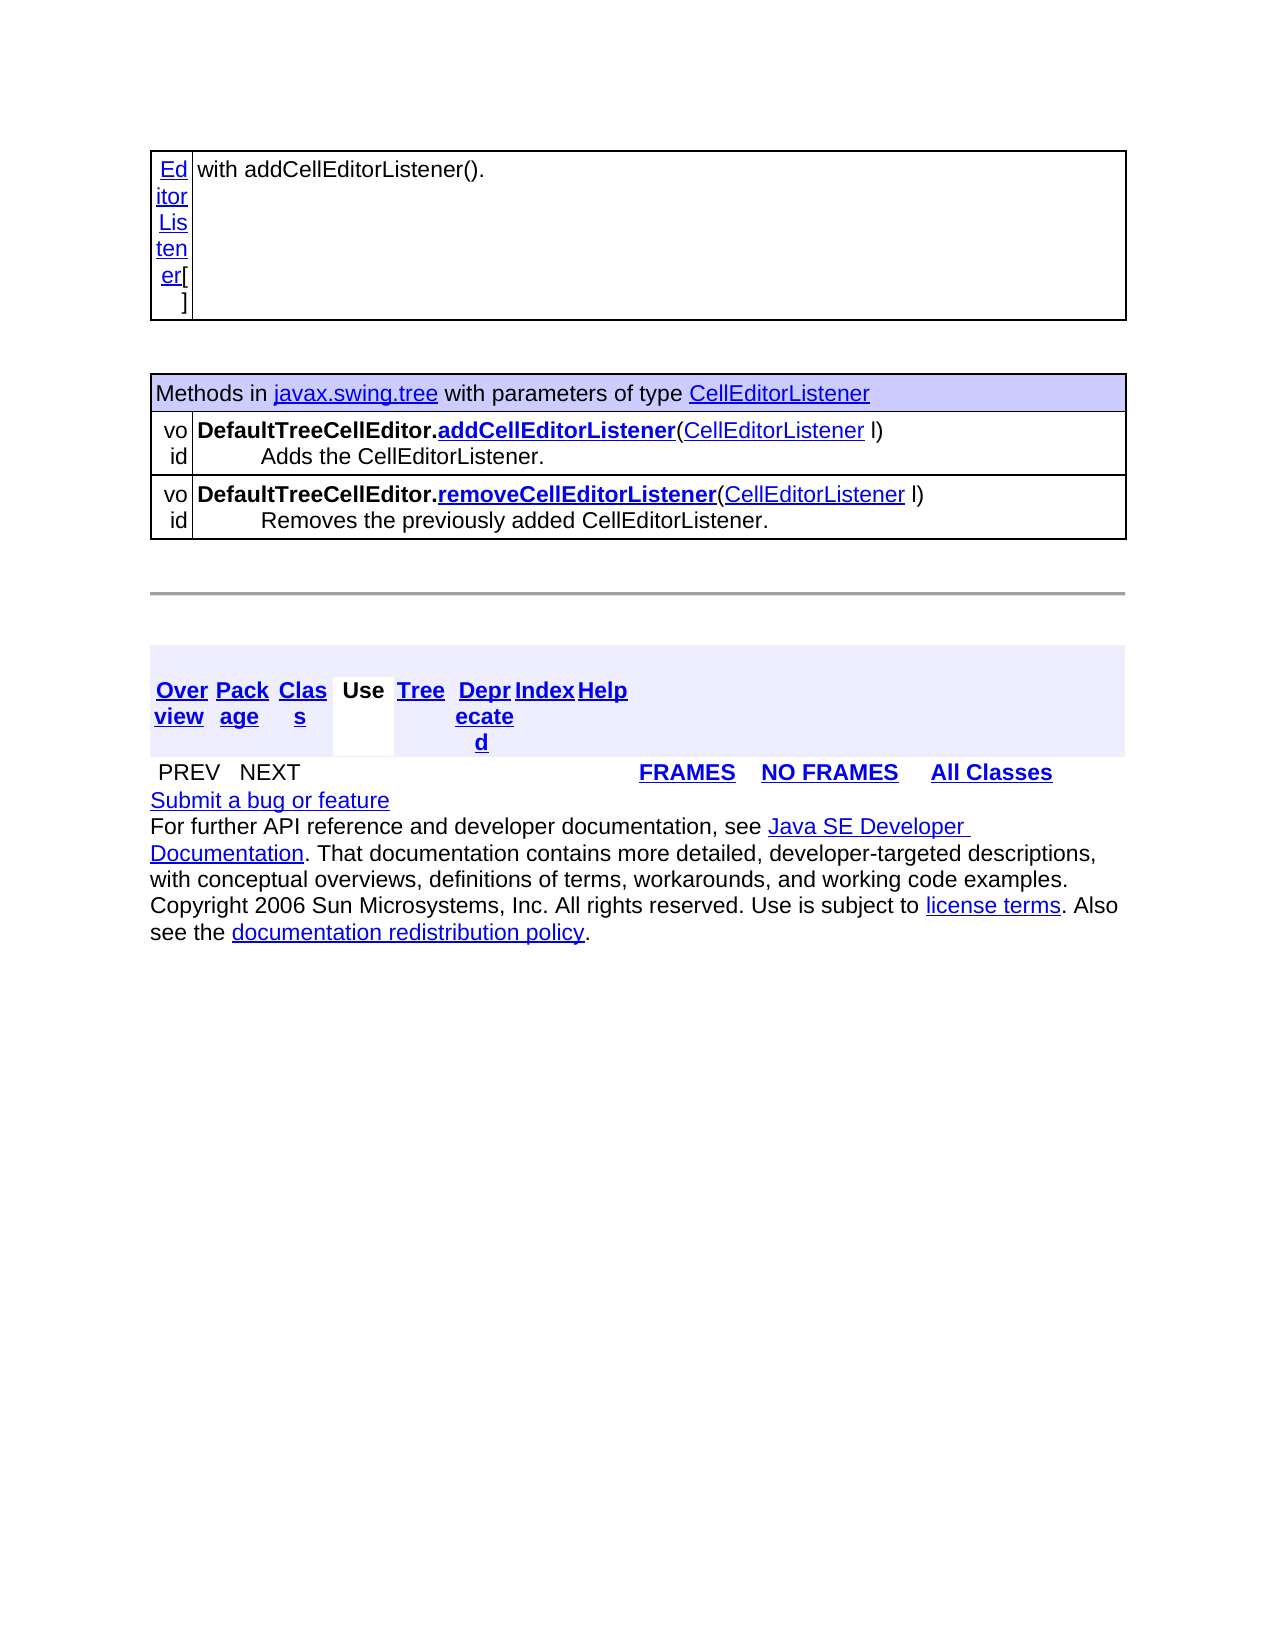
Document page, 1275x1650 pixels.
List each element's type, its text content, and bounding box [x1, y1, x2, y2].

table_header [150, 645, 1125, 757]
table_cell FRAMES NO FRAMES All Classes [638, 758, 1125, 787]
table_cell PREV NEXT [150, 758, 637, 787]
table_cell void [152, 476, 192, 538]
text Copyright 2006 Sun Microsystems, Inc. All rights reserved. Use is subject to license terms. Also see the documentation redistribution policy. [150, 892, 1125, 945]
table_header Methods in javax.swing.tree with parameters of type CellEditorListener [152, 375, 1125, 411]
table_cell DefaultTreeCellEditor.addCellEditorListener(CellEditorListener l) Adds the CellEditorListener. [193, 412, 1125, 474]
table_cell DefaultTreeCellEditor.removeCellEditorListener(CellEditorListener l) Removes the previously added CellEditorListener. [193, 476, 1125, 538]
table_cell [193, 152, 1125, 319]
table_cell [152, 152, 192, 319]
text For further API reference and developer documentation, see Java SE Developer Documentation. That documentation contains more detailed, developer-targeted descriptions, with conceptual overviews, definitions of terms, workarounds, and working code examples. [150, 813, 1125, 892]
text Submit a bug or feature [150, 787, 1125, 813]
table_cell void [152, 412, 192, 474]
